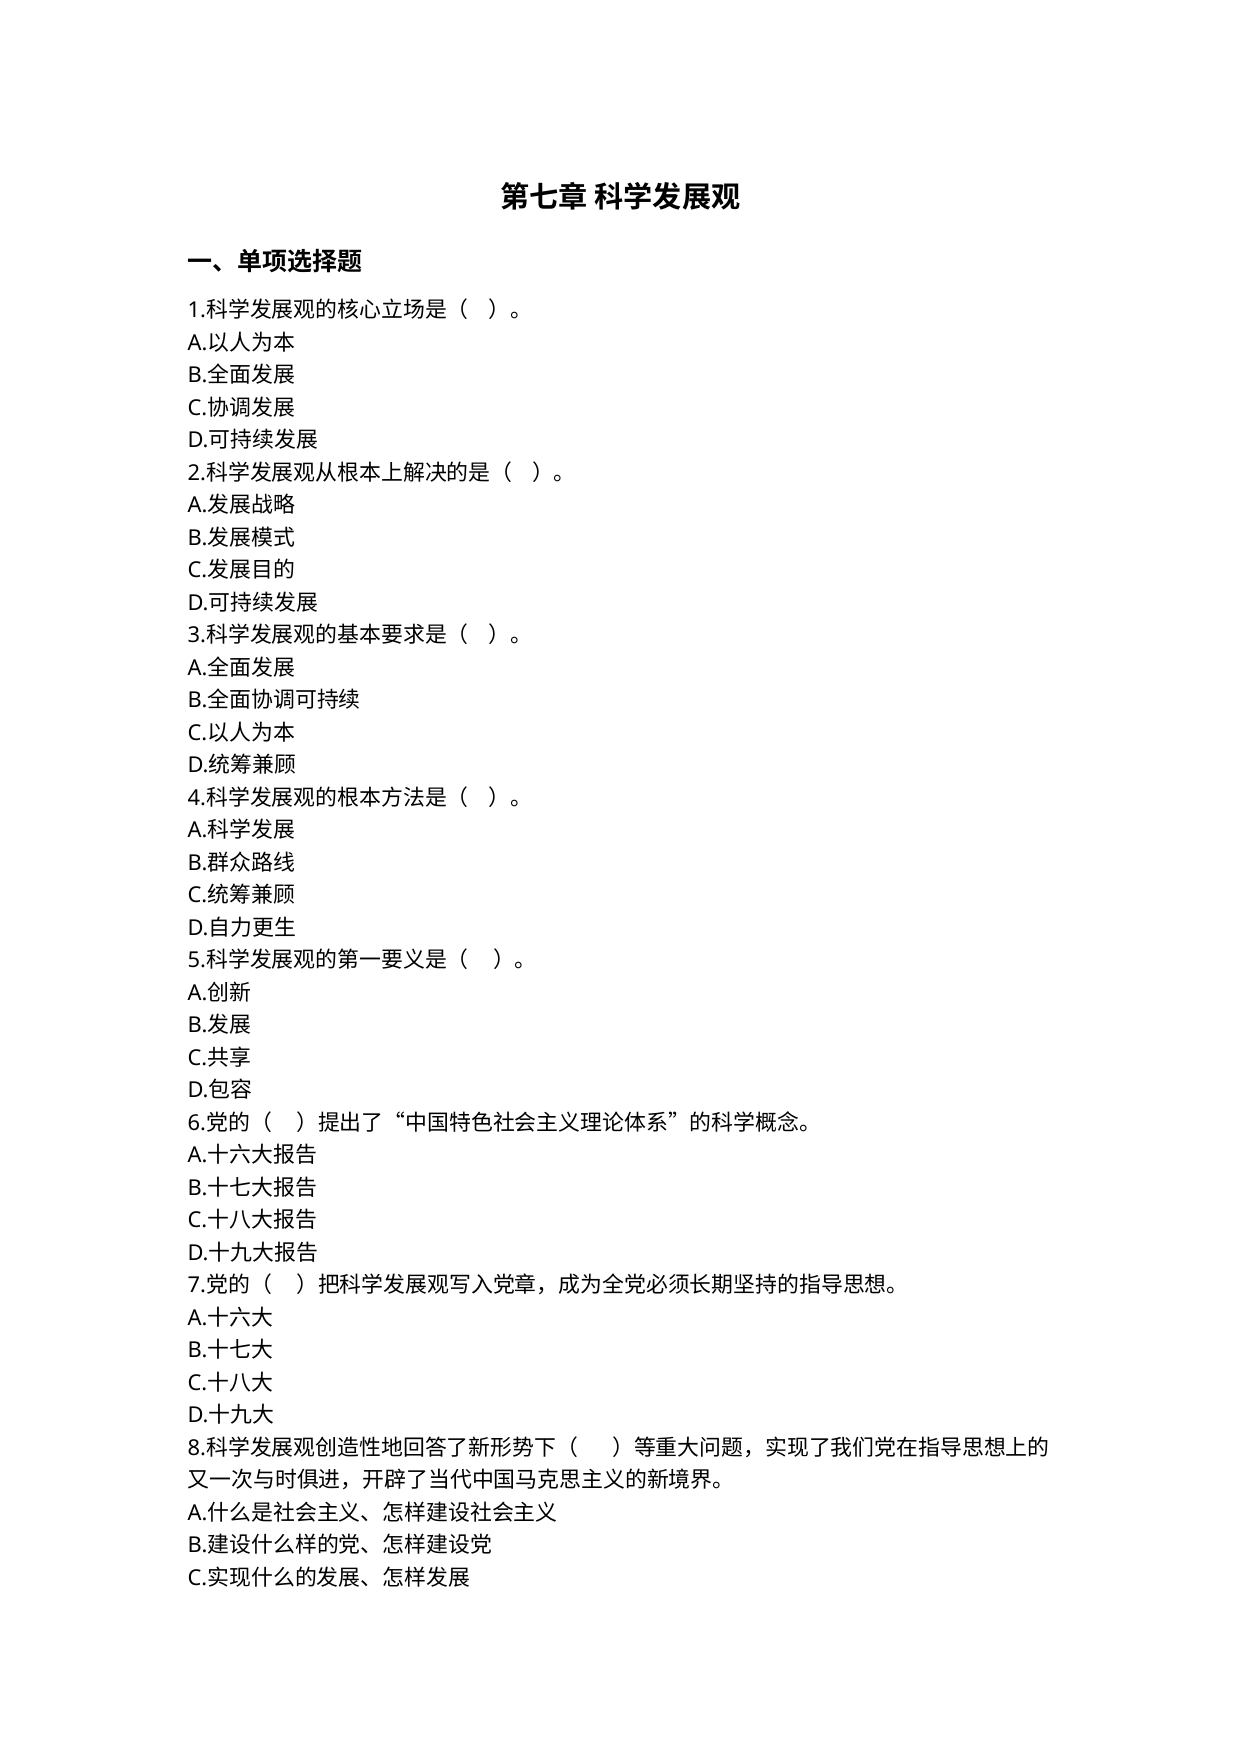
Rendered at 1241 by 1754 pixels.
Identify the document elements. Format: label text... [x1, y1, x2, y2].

text D.十九大 [187, 1397, 1053, 1429]
text A.创新 [187, 974, 1053, 1007]
text D.统筹兼顾 [187, 747, 1053, 779]
text B.十七大 [187, 1332, 1053, 1364]
text 8.科学发展观创造性地回答了新形势下（ ）等重大问题，实现了我们党在指导思想上的又一次与时俱进，开辟了当代中国马克思主义的新境界。 [187, 1429, 1053, 1494]
text C.实现什么的发展、怎样发展 [187, 1559, 1053, 1592]
text A.什么是社会主义、怎样建设社会主义 [187, 1494, 1053, 1527]
text C.十八大报告 [187, 1202, 1053, 1234]
text C.以人为本 [187, 714, 1053, 747]
text 2.科学发展观从根本上解决的是（ ）。 [187, 454, 1053, 487]
text 一、单项选择题 [187, 227, 1053, 292]
text 6.党的（ ）提出了“中国特色社会主义理论体系”的科学概念。 [187, 1104, 1053, 1137]
text C.统筹兼顾 [187, 877, 1053, 909]
text B.十七大报告 [187, 1169, 1053, 1202]
text A.发展战略 [187, 487, 1053, 519]
text D.可持续发展 [187, 584, 1053, 617]
text A.十六大 [187, 1299, 1053, 1332]
text D.自力更生 [187, 909, 1053, 942]
text 7.党的（ ）把科学发展观写入党章，成为全党必须长期坚持的指导思想。 [187, 1267, 1053, 1299]
text A.全面发展 [187, 649, 1053, 682]
text 3.科学发展观的基本要求是（ ）。 [187, 617, 1053, 649]
text A.十六大报告 [187, 1137, 1053, 1169]
text B.建设什么样的党、怎样建设党 [187, 1527, 1053, 1559]
text D.包容 [187, 1072, 1053, 1104]
text 第七章 科学发展观 [187, 162, 1053, 227]
text B.群众路线 [187, 844, 1053, 877]
text C.十八大 [187, 1364, 1053, 1397]
text B.发展模式 [187, 519, 1053, 552]
text D.十九大报告 [187, 1234, 1053, 1267]
text 4.科学发展观的根本方法是（ ）。 [187, 779, 1053, 812]
text C.共享 [187, 1039, 1053, 1072]
text A.以人为本 [187, 324, 1053, 357]
text B.全面发展 [187, 357, 1053, 389]
text B.发展 [187, 1007, 1053, 1039]
text 1.科学发展观的核心立场是（ ）。 [187, 292, 1053, 324]
text D.可持续发展 [187, 422, 1053, 454]
text C.发展目的 [187, 552, 1053, 584]
text A.科学发展 [187, 812, 1053, 844]
text 5.科学发展观的第一要义是（ ）。 [187, 942, 1053, 974]
text C.协调发展 [187, 389, 1053, 422]
text B.全面协调可持续 [187, 682, 1053, 714]
